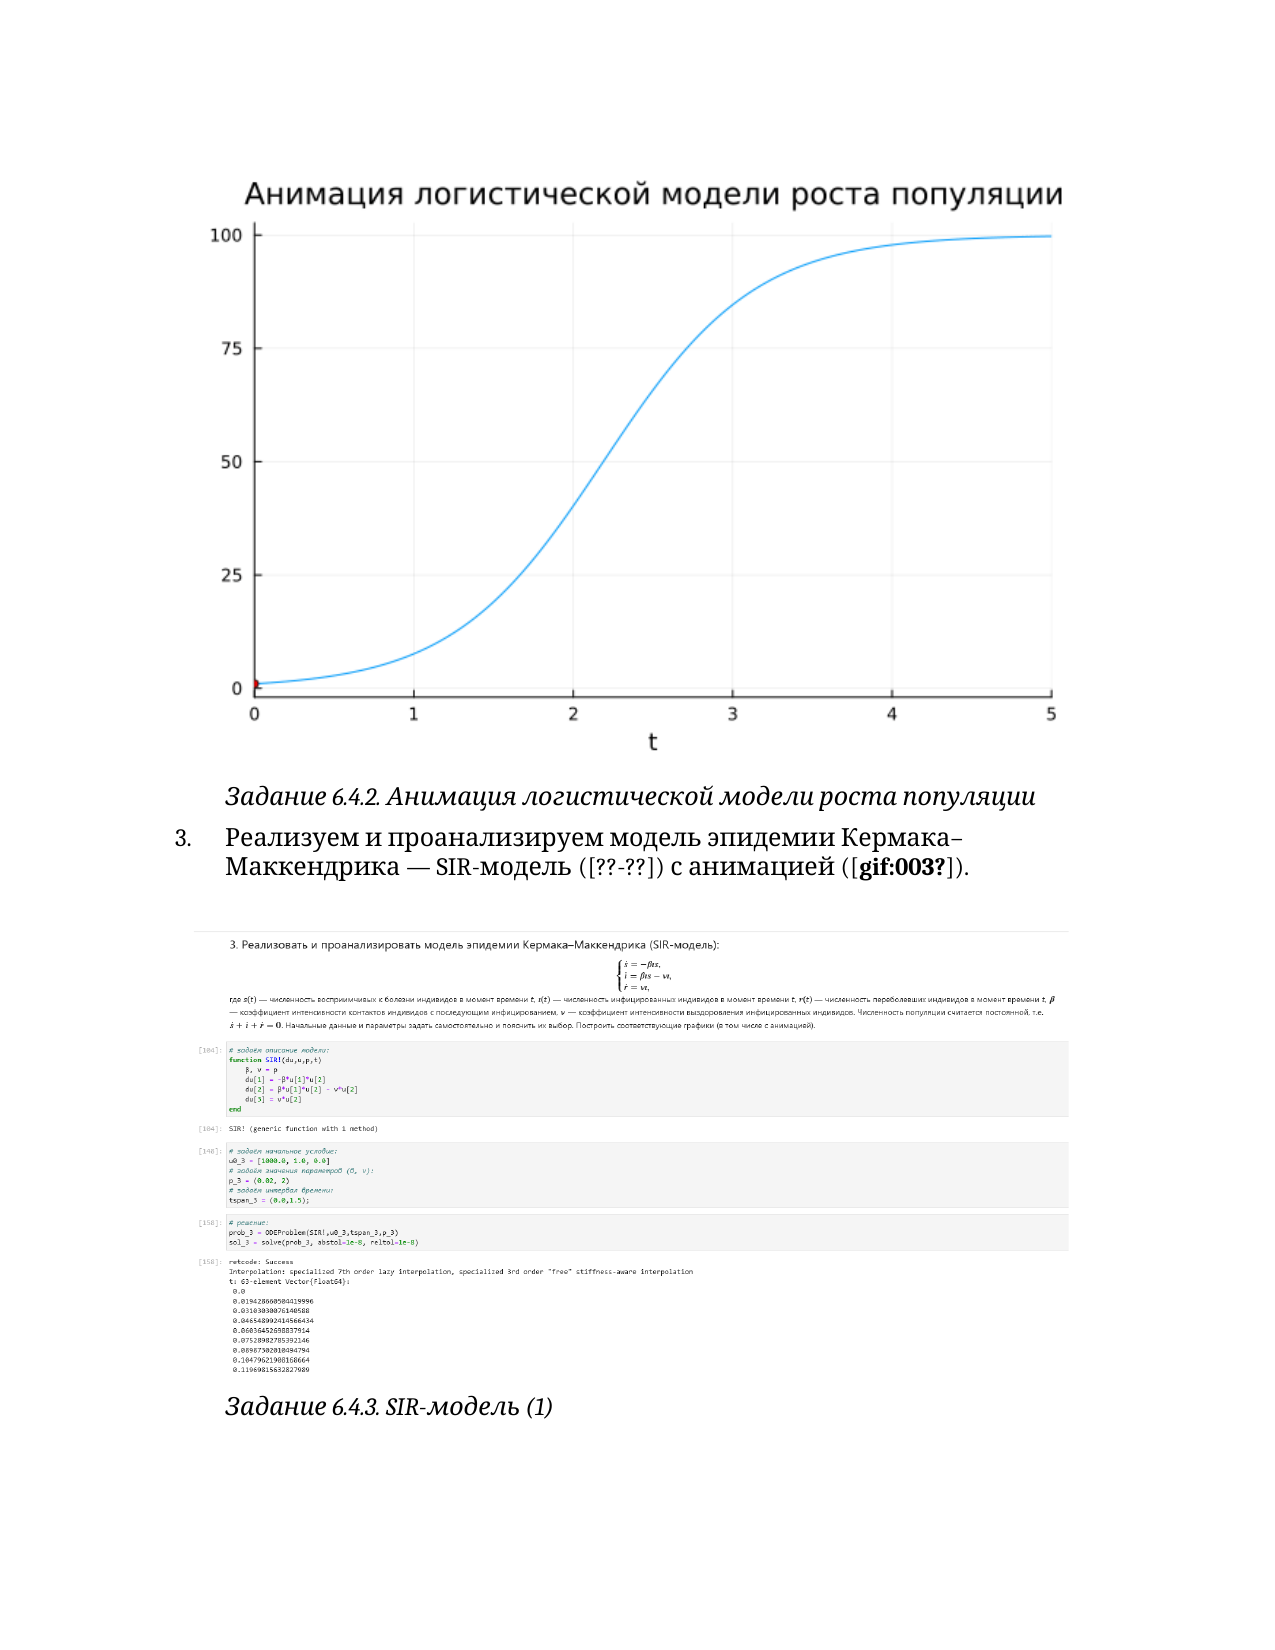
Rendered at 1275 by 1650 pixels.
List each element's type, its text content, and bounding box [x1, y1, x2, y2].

picture [193, 931, 1069, 1373]
list Задание 6.4.2. Анимация логистической модели роста популяции [175, 783, 1125, 812]
picture [193, 178, 1069, 762]
list Задание 6.4.3. SIR-модель (1) [175, 1393, 1125, 1422]
list Реализуем и проанализируем модель эпидемии Кермака–Маккендрика — SIR-модель ([??-??]) с анимацией ([gif:003?]). [175, 824, 1125, 882]
